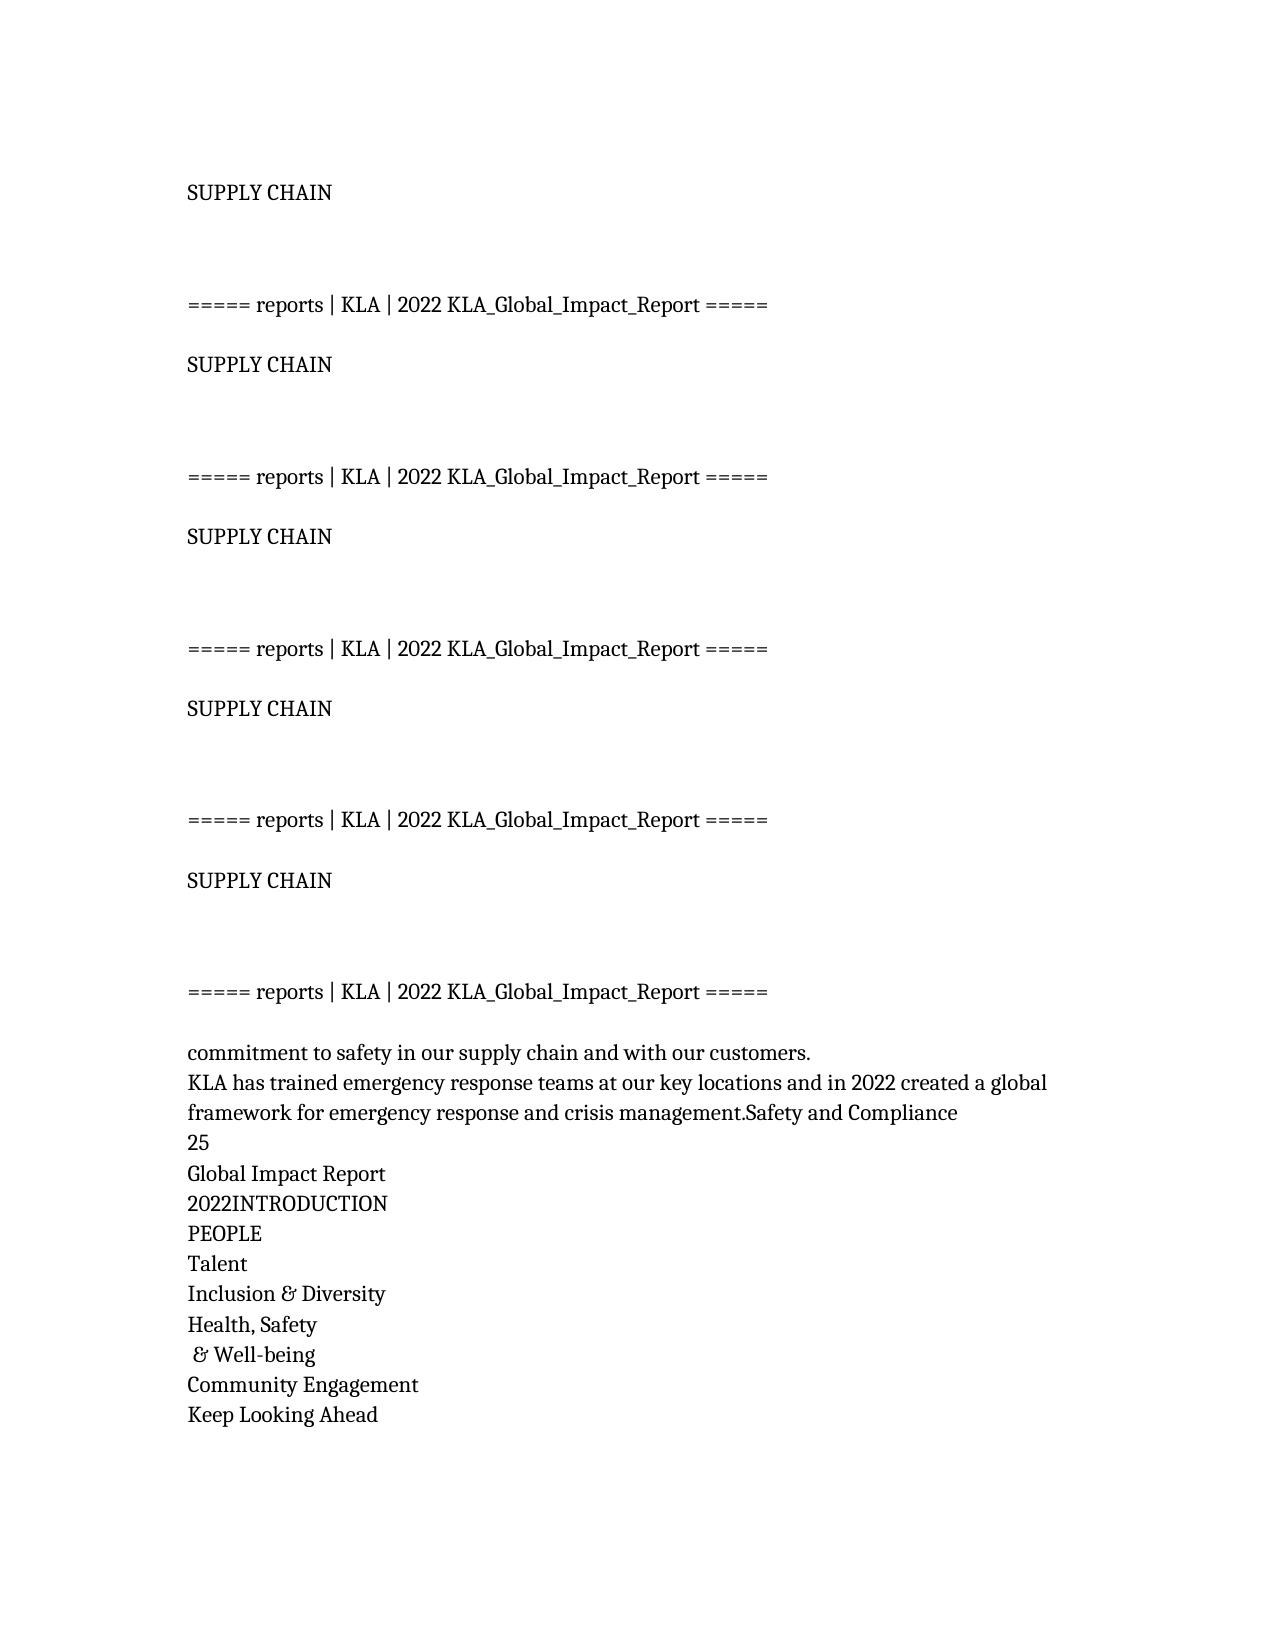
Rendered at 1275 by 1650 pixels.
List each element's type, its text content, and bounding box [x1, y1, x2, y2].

text ===== reports | KLA | 2022 KLA_Global_Impact_Report ===== commitment to safety in our supply chain and with our customers. KLA has trained emergency response teams at our key locations and in 2022 created a global framework for emergency response and crisis management.Safety and Compliance 25 Global Impact Report 2022INTRODUCTION PEOPLE Talent Inclusion & Diversity Health, Safety & Well-being Community Engagement Keep Looking Ahead [187, 919, 1087, 1428]
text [187, 150, 1087, 207]
text ===== reports | KLA | 2022 KLA_Global_Impact_Report ===== SUPPLY CHAIN [187, 575, 1087, 722]
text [187, 403, 1087, 550]
text ===== reports | KLA | 2022 KLA_Global_Impact_Report ===== SUPPLY CHAIN [187, 747, 1087, 894]
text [187, 231, 1087, 378]
